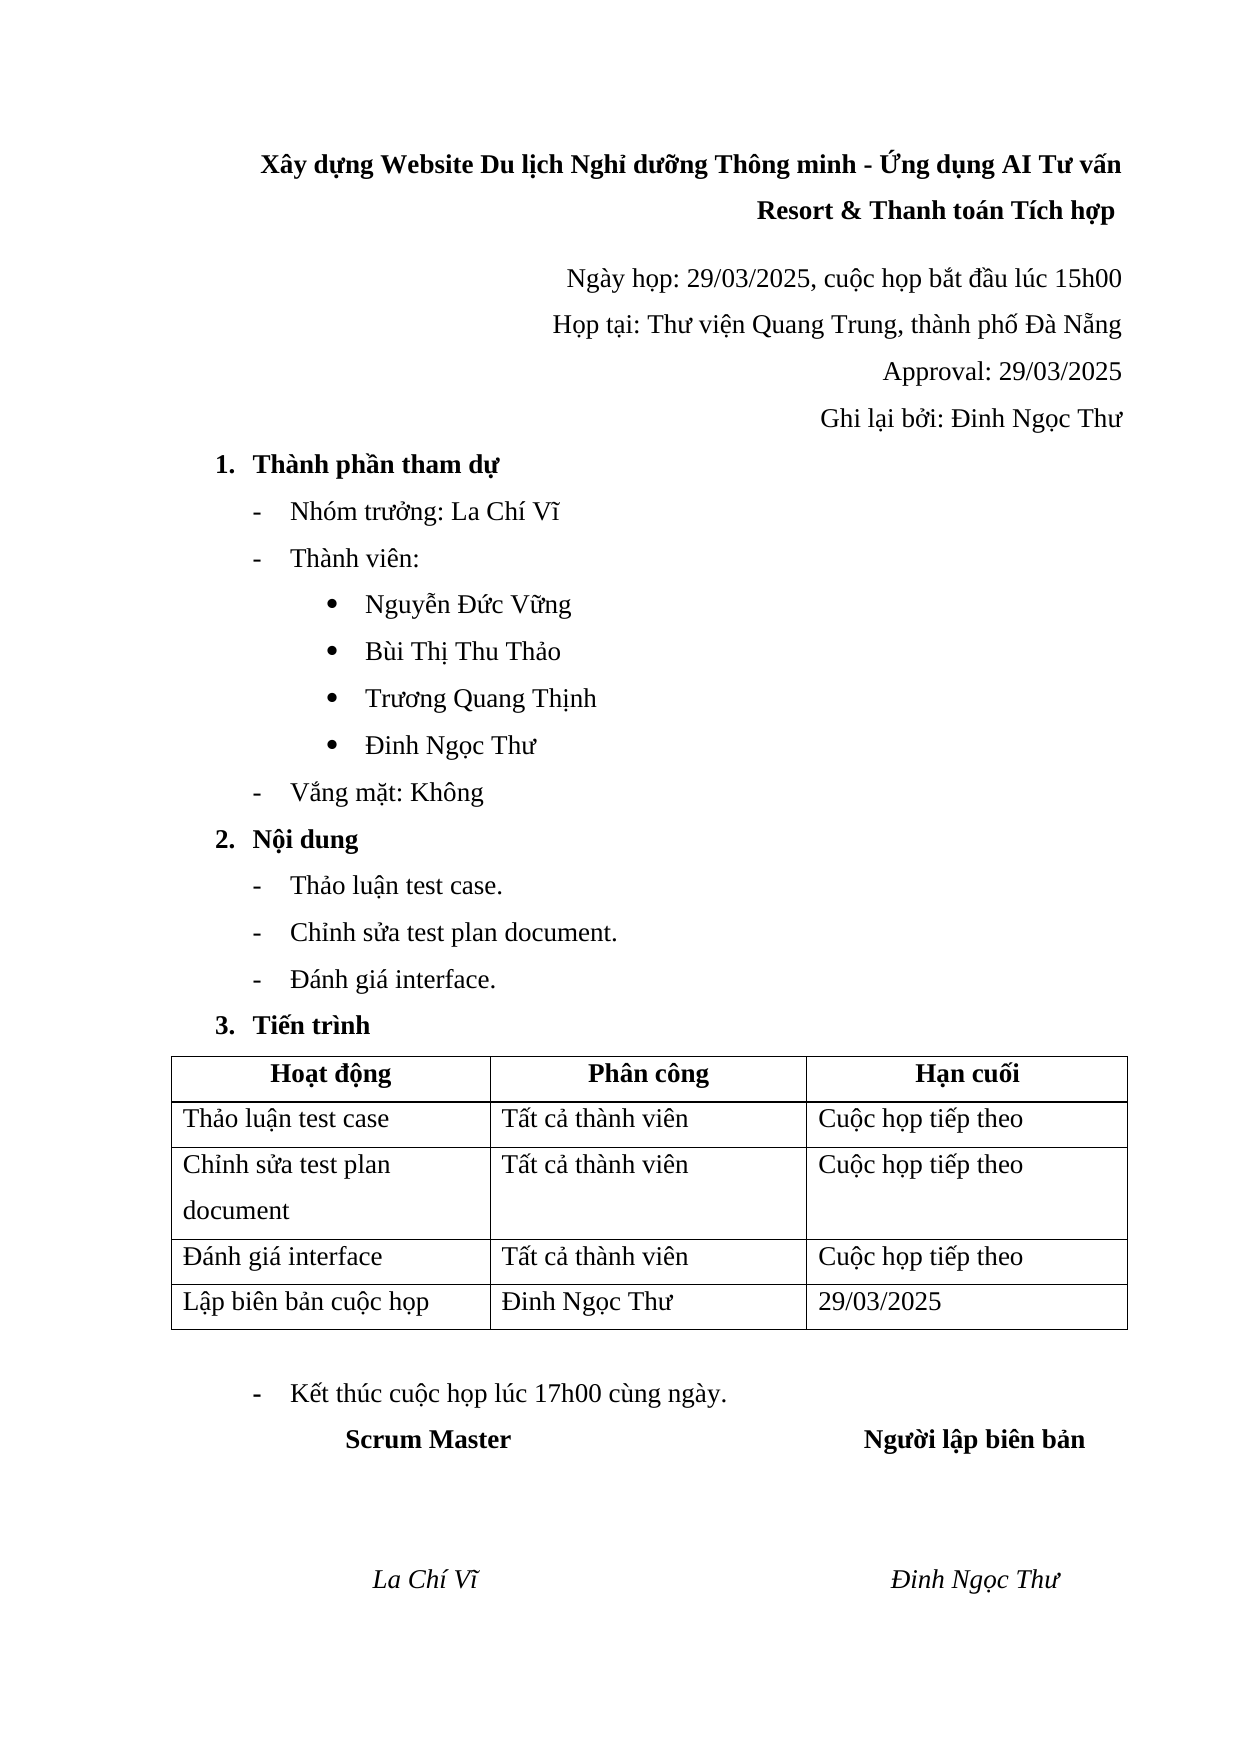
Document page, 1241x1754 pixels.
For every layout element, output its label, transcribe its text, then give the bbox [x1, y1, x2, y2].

table_cell Tất cả thành viên [491, 1103, 806, 1147]
list Trương Quang Thịnh [327, 682, 1122, 713]
list Thảo luận test case. [252, 869, 1122, 901]
list Vắng mặt: Không [252, 776, 1122, 807]
table_cell Tất cả thành viên [491, 1148, 806, 1239]
table_cell Lập biên bản cuộc họp [172, 1285, 490, 1329]
list Bùi Thị Thu Thảo [327, 635, 1122, 667]
text Ngày họp: 29/03/2025, cuộc họp bắt đầu lúc 15h00 [215, 262, 1122, 293]
table_cell Chỉnh sửa test plan document [172, 1148, 490, 1239]
table_cell Tất cả thành viên [491, 1240, 806, 1284]
text Ghi lại bởi: Đinh Ngọc Thư [215, 402, 1122, 433]
list Thành phần tham dự [215, 448, 1122, 480]
text Approval: 29/03/2025 [215, 355, 1122, 386]
list Thành viên: [252, 542, 1122, 573]
list Nhóm trưởng: La Chí Vĩ [252, 495, 1122, 526]
table_header Hạn cuối [807, 1057, 1127, 1101]
table_cell Cuộc họp tiếp theo [807, 1148, 1127, 1239]
list Kết thúc cuộc họp lúc 17h00 cùng ngày. [252, 1377, 1122, 1408]
list Nguyễn Đức Vững [327, 588, 1122, 620]
list La Chí Vĩ Đinh Ngọc Thư [290, 1564, 1122, 1595]
list Chỉnh sửa test plan document. [252, 916, 1122, 947]
table_header Hoạt động [172, 1057, 490, 1101]
table_cell Đinh Ngọc Thư [491, 1285, 806, 1329]
text Họp tại: Thư viện Quang Trung, thành phố Đà Nẵng [215, 308, 1122, 340]
table_cell Đánh giá interface [172, 1240, 490, 1284]
list Nội dung [215, 823, 1122, 854]
table_cell Thảo luận test case [172, 1103, 490, 1147]
table_header Phân công [491, 1057, 806, 1101]
table_cell Cuộc họp tiếp theo [807, 1240, 1127, 1284]
list Đinh Ngọc Thư [327, 729, 1122, 760]
table_cell Cuộc họp tiếp theo [807, 1103, 1127, 1147]
table_cell 29/03/2025 [807, 1285, 1127, 1329]
text Xây dựng Website Du lịch Nghỉ dưỡng Thông minh - Ứng dụng AI Tư vấn Resort & Thanh toán Tích hợp [215, 148, 1122, 226]
list Scrum Master Người lập biên bản [290, 1424, 1122, 1455]
list Tiến trình [215, 1009, 1122, 1041]
list Đánh giá interface. [252, 963, 1122, 994]
